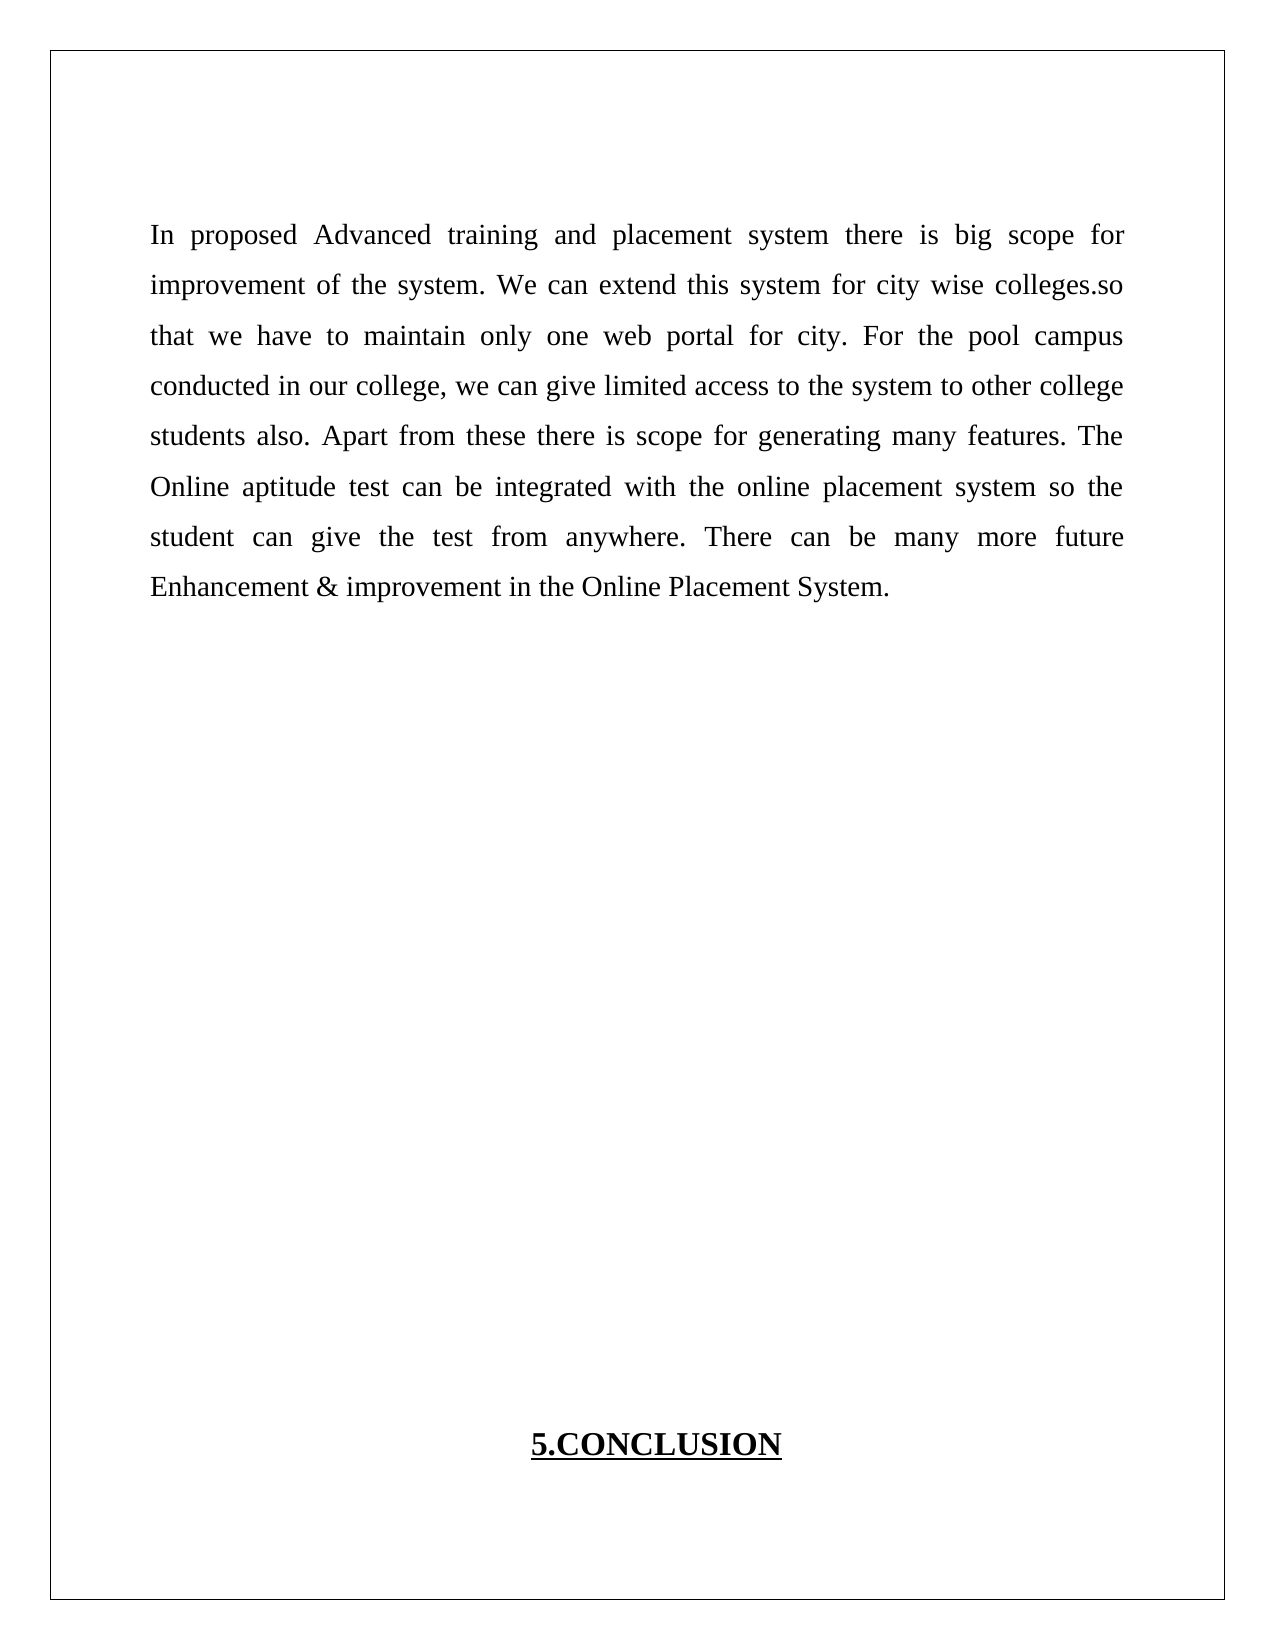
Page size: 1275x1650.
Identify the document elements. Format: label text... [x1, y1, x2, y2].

text 5.CONCLUSION [150, 1424, 1125, 1463]
text In proposed Advanced training and placement system there is big scope for improvement of the system. We can extend this system for city wise colleges.so that we have to maintain only one web portal for city. For the pool campus conducted in our college, we can give limited access to the system to other college students also. Apart from these there is scope for generating many features. The Online aptitude test can be integrated with the online placement system so the student can give the test from anywhere. There can be many more future Enhancement & improvement in the Online Placement System. [150, 217, 1125, 603]
